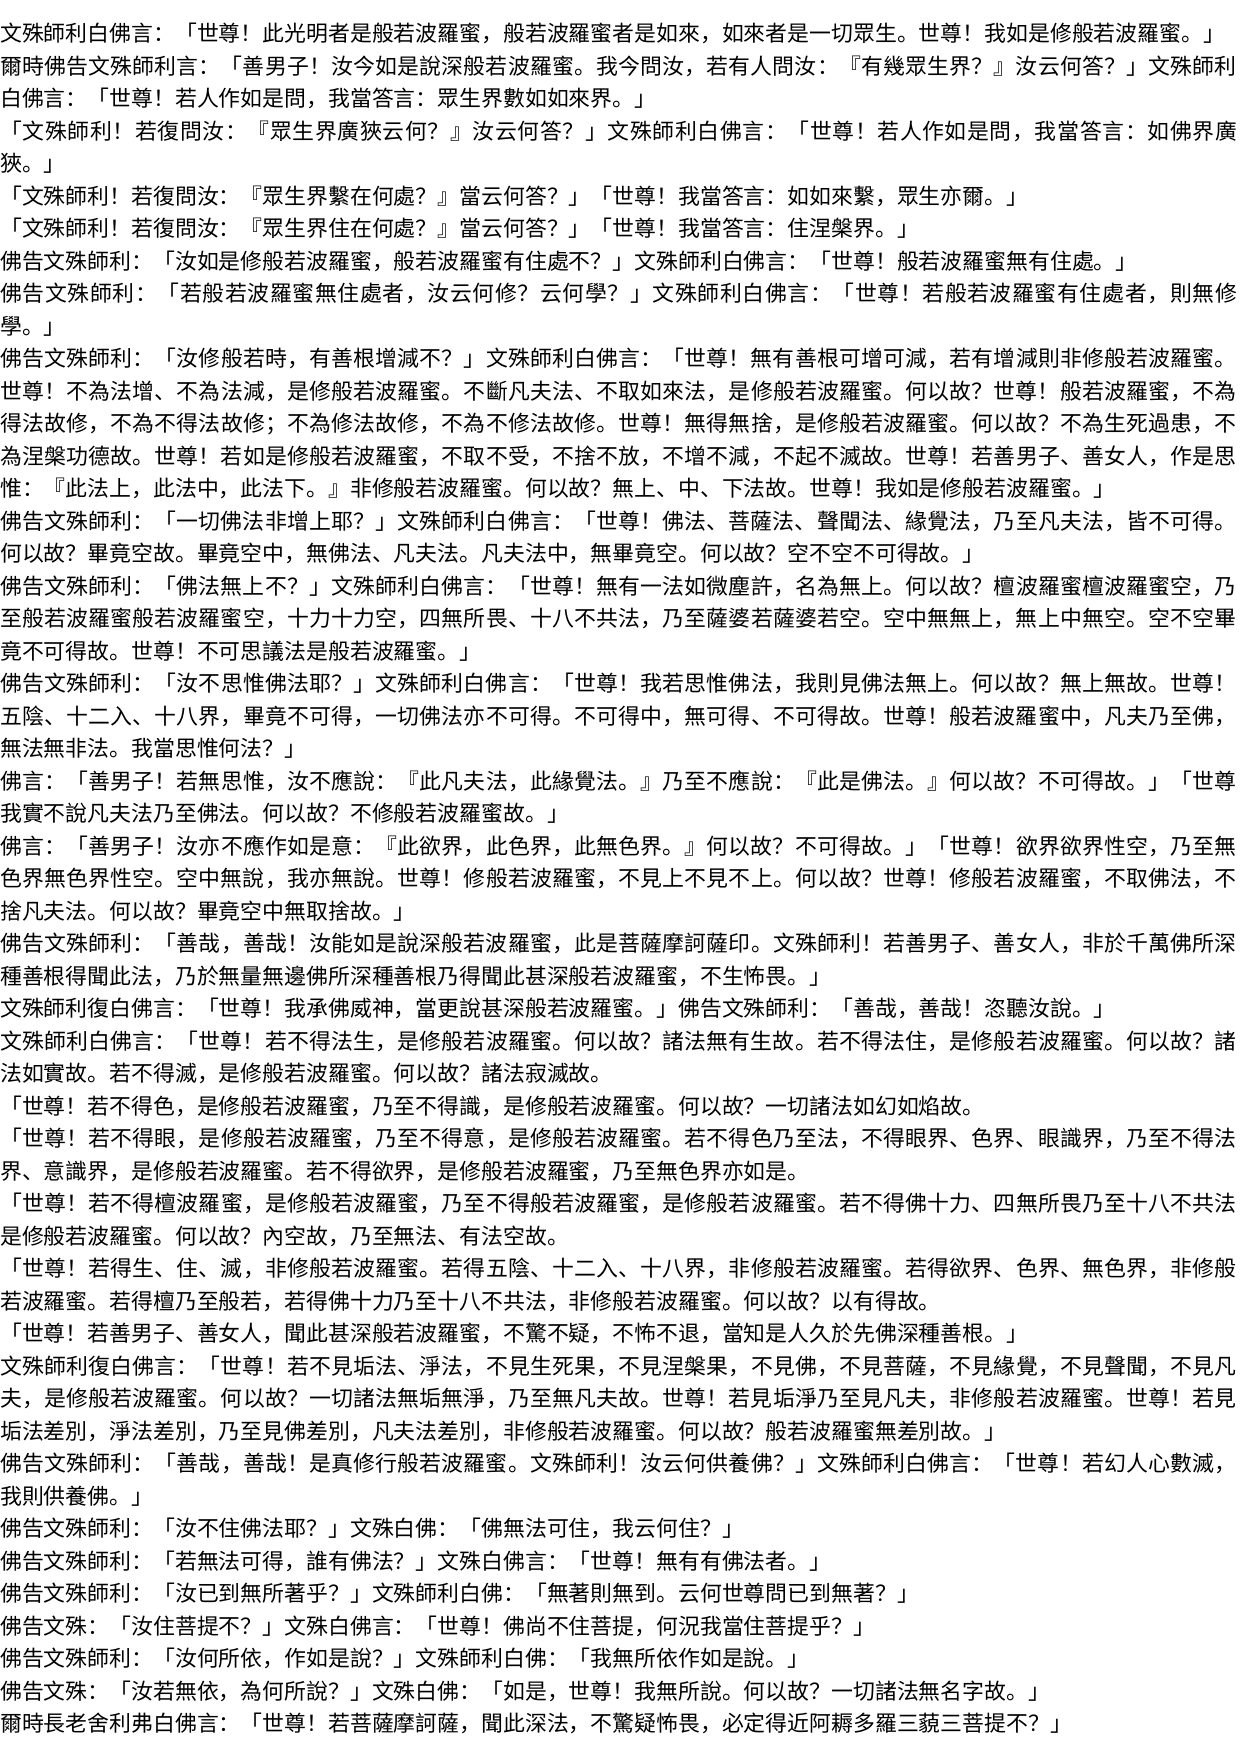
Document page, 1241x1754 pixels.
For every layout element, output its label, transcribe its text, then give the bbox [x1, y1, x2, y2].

text 佛告文殊師利：「汝如是修般若波羅蜜，般若波羅蜜有住處不？」文殊師利白佛言：「世尊！般若波羅蜜無有住處。」 [0, 243, 1240, 276]
text 「世尊！若不得眼，是修般若波羅蜜，乃至不得意，是修般若波羅蜜。若不得色乃至法，不得眼界、色界、眼識界，乃至不得法界、意識界，是修般若波羅蜜。若不得欲界，是修般若波羅蜜，乃至無色界亦如是。 [0, 1121, 1240, 1186]
text 佛告文殊師利：「若般若波羅蜜無住處者，汝云何修？云何學？」文殊師利白佛言：「世尊！若般若波羅蜜有住處者，則無修學。」 [0, 276, 1240, 341]
text 文殊師利白佛言：「世尊！此光明者是般若波羅蜜，般若波羅蜜者是如來，如來者是一切眾生。世尊！我如是修般若波羅蜜。」 [0, 16, 1240, 48]
text 文殊師利復白佛言：「世尊！我承佛威神，當更說甚深般若波羅蜜。」佛告文殊師利：「善哉，善哉！恣聽汝說。」 [0, 991, 1240, 1023]
text 文殊師利復白佛言：「世尊！若不見垢法、淨法，不見生死果，不見涅槃果，不見佛，不見菩薩，不見緣覺，不見聲聞，不見凡夫，是修般若波羅蜜。何以故？一切諸法無垢無淨，乃至無凡夫故。世尊！若見垢淨乃至見凡夫，非修般若波羅蜜。世尊！若見垢法差別，淨法差別，乃至見佛差別，凡夫法差別，非修般若波羅蜜。何以故？般若波羅蜜無差別故。」 [0, 1348, 1240, 1446]
text 佛告文殊師利：「汝何所依，作如是說？」文殊師利白佛：「我無所依作如是說。」 [0, 1641, 1240, 1673]
text 「文殊師利！若復問汝：『眾生界廣狹云何？』汝云何答？」文殊師利白佛言：「世尊！若人作如是問，我當答言：如佛界廣狹。」 [0, 113, 1240, 178]
text 「世尊！若得生、住、滅，非修般若波羅蜜。若得五陰、十二入、十八界，非修般若波羅蜜。若得欲界、色界、無色界，非修般若波羅蜜。若得檀乃至般若，若得佛十力乃至十八不共法，非修般若波羅蜜。何以故？以有得故。 [0, 1251, 1240, 1316]
text 佛告文殊師利：「汝不思惟佛法耶？」文殊師利白佛言：「世尊！我若思惟佛法，我則見佛法無上。何以故？無上無故。世尊！五陰、十二入、十八界，畢竟不可得，一切佛法亦不可得。不可得中，無可得、不可得故。世尊！般若波羅蜜中，凡夫乃至佛，無法無非法。我當思惟何法？」 [0, 666, 1240, 763]
text 佛言：「善男子！若無思惟，汝不應說：『此凡夫法，此緣覺法。』乃至不應說：『此是佛法。』何以故？不可得故。」「世尊！我實不說凡夫法乃至佛法。何以故？不修般若波羅蜜故。」 [0, 763, 1240, 828]
text 佛告文殊師利：「佛法無上不？」文殊師利白佛言：「世尊！無有一法如微塵許，名為無上。何以故？檀波羅蜜檀波羅蜜空，乃至般若波羅蜜般若波羅蜜空，十力十力空，四無所畏、十八不共法，乃至薩婆若薩婆若空。空中無無上，無上中無空。空不空畢竟不可得故。世尊！不可思議法是般若波羅蜜。」 [0, 568, 1240, 666]
text 佛告文殊師利：「一切佛法非增上耶？」文殊師利白佛言：「世尊！佛法、菩薩法、聲聞法、緣覺法，乃至凡夫法，皆不可得。何以故？畢竟空故。畢竟空中，無佛法、凡夫法。凡夫法中，無畢竟空。何以故？空不空不可得故。」 [0, 503, 1240, 568]
text 佛告文殊師利：「善哉，善哉！汝能如是說深般若波羅蜜，此是菩薩摩訶薩印。文殊師利！若善男子、善女人，非於千萬佛所深種善根得聞此法，乃於無量無邊佛所深種善根乃得聞此甚深般若波羅蜜，不生怖畏。」 [0, 926, 1240, 991]
text 「文殊師利！若復問汝：『眾生界繫在何處？』當云何答？」「世尊！我當答言：如如來繫，眾生亦爾。」 [0, 178, 1240, 211]
text 佛告文殊師利：「汝不住佛法耶？」文殊白佛：「佛無法可住，我云何住？」 [0, 1511, 1240, 1543]
text 佛言：「善男子！汝亦不應作如是意：『此欲界，此色界，此無色界。』何以故？不可得故。」「世尊！欲界欲界性空，乃至無色界無色界性空。空中無說，我亦無說。世尊！修般若波羅蜜，不見上不見不上。何以故？世尊！修般若波羅蜜，不取佛法，不捨凡夫法。何以故？畢竟空中無取捨故。」 [0, 828, 1240, 926]
text 佛告文殊師利：「善哉，善哉！是真修行般若波羅蜜。文殊師利！汝云何供養佛？」文殊師利白佛言：「世尊！若幻人心數滅，我則供養佛。」 [0, 1446, 1240, 1511]
text 「世尊！若不得色，是修般若波羅蜜，乃至不得識，是修般若波羅蜜。何以故？一切諸法如幻如焰故。 [0, 1088, 1240, 1121]
text 「世尊！若不得檀波羅蜜，是修般若波羅蜜，乃至不得般若波羅蜜，是修般若波羅蜜。若不得佛十力、四無所畏乃至十八不共法，是修般若波羅蜜。何以故？內空故，乃至無法、有法空故。 [0, 1186, 1240, 1251]
text 「世尊！若善男子、善女人，聞此甚深般若波羅蜜，不驚不疑，不怖不退，當知是人久於先佛深種善根。」 [0, 1316, 1240, 1348]
text 佛告文殊師利：「汝修般若時，有善根增減不？」文殊師利白佛言：「世尊！無有善根可增可減，若有增減則非修般若波羅蜜。世尊！不為法增、不為法減，是修般若波羅蜜。不斷凡夫法、不取如來法，是修般若波羅蜜。何以故？世尊！般若波羅蜜，不為得法故修，不為不得法故修；不為修法故修，不為不修法故修。世尊！無得無捨，是修般若波羅蜜。何以故？不為生死過患，不為涅槃功德故。世尊！若如是修般若波羅蜜，不取不受，不捨不放，不增不減，不起不滅故。世尊！若善男子、善女人，作是思惟：『此法上，此法中，此法下。』非修般若波羅蜜。何以故？無上、中、下法故。世尊！我如是修般若波羅蜜。」 [0, 341, 1240, 503]
text 爾時長老舍利弗白佛言：「世尊！若菩薩摩訶薩，聞此深法，不驚疑怖畏，必定得近阿耨多羅三藐三菩提不？」 [0, 1706, 1240, 1738]
text 佛告文殊：「汝若無依，為何所說？」文殊白佛：「如是，世尊！我無所說。何以故？一切諸法無名字故。」 [0, 1673, 1240, 1706]
text 文殊師利白佛言：「世尊！若不得法生，是修般若波羅蜜。何以故？諸法無有生故。若不得法住，是修般若波羅蜜。何以故？諸法如實故。若不得滅，是修般若波羅蜜。何以故？諸法寂滅故。 [0, 1023, 1240, 1088]
text 佛告文殊師利：「汝已到無所著乎？」文殊師利白佛：「無著則無到。云何世尊問已到無著？」 [0, 1576, 1240, 1608]
text 佛告文殊：「汝住菩提不？」文殊白佛言：「世尊！佛尚不住菩提，何況我當住菩提乎？」 [0, 1608, 1240, 1641]
text 「文殊師利！若復問汝：『眾生界住在何處？』當云何答？」「世尊！我當答言：住涅槃界。」 [0, 211, 1240, 243]
text 佛告文殊師利：「若無法可得，誰有佛法？」文殊白佛言：「世尊！無有有佛法者。」 [0, 1543, 1240, 1576]
text 爾時佛告文殊師利言：「善男子！汝今如是說深般若波羅蜜。我今問汝，若有人問汝：『有幾眾生界？』汝云何答？」文殊師利白佛言：「世尊！若人作如是問，我當答言：眾生界數如如來界。」 [0, 48, 1240, 113]
